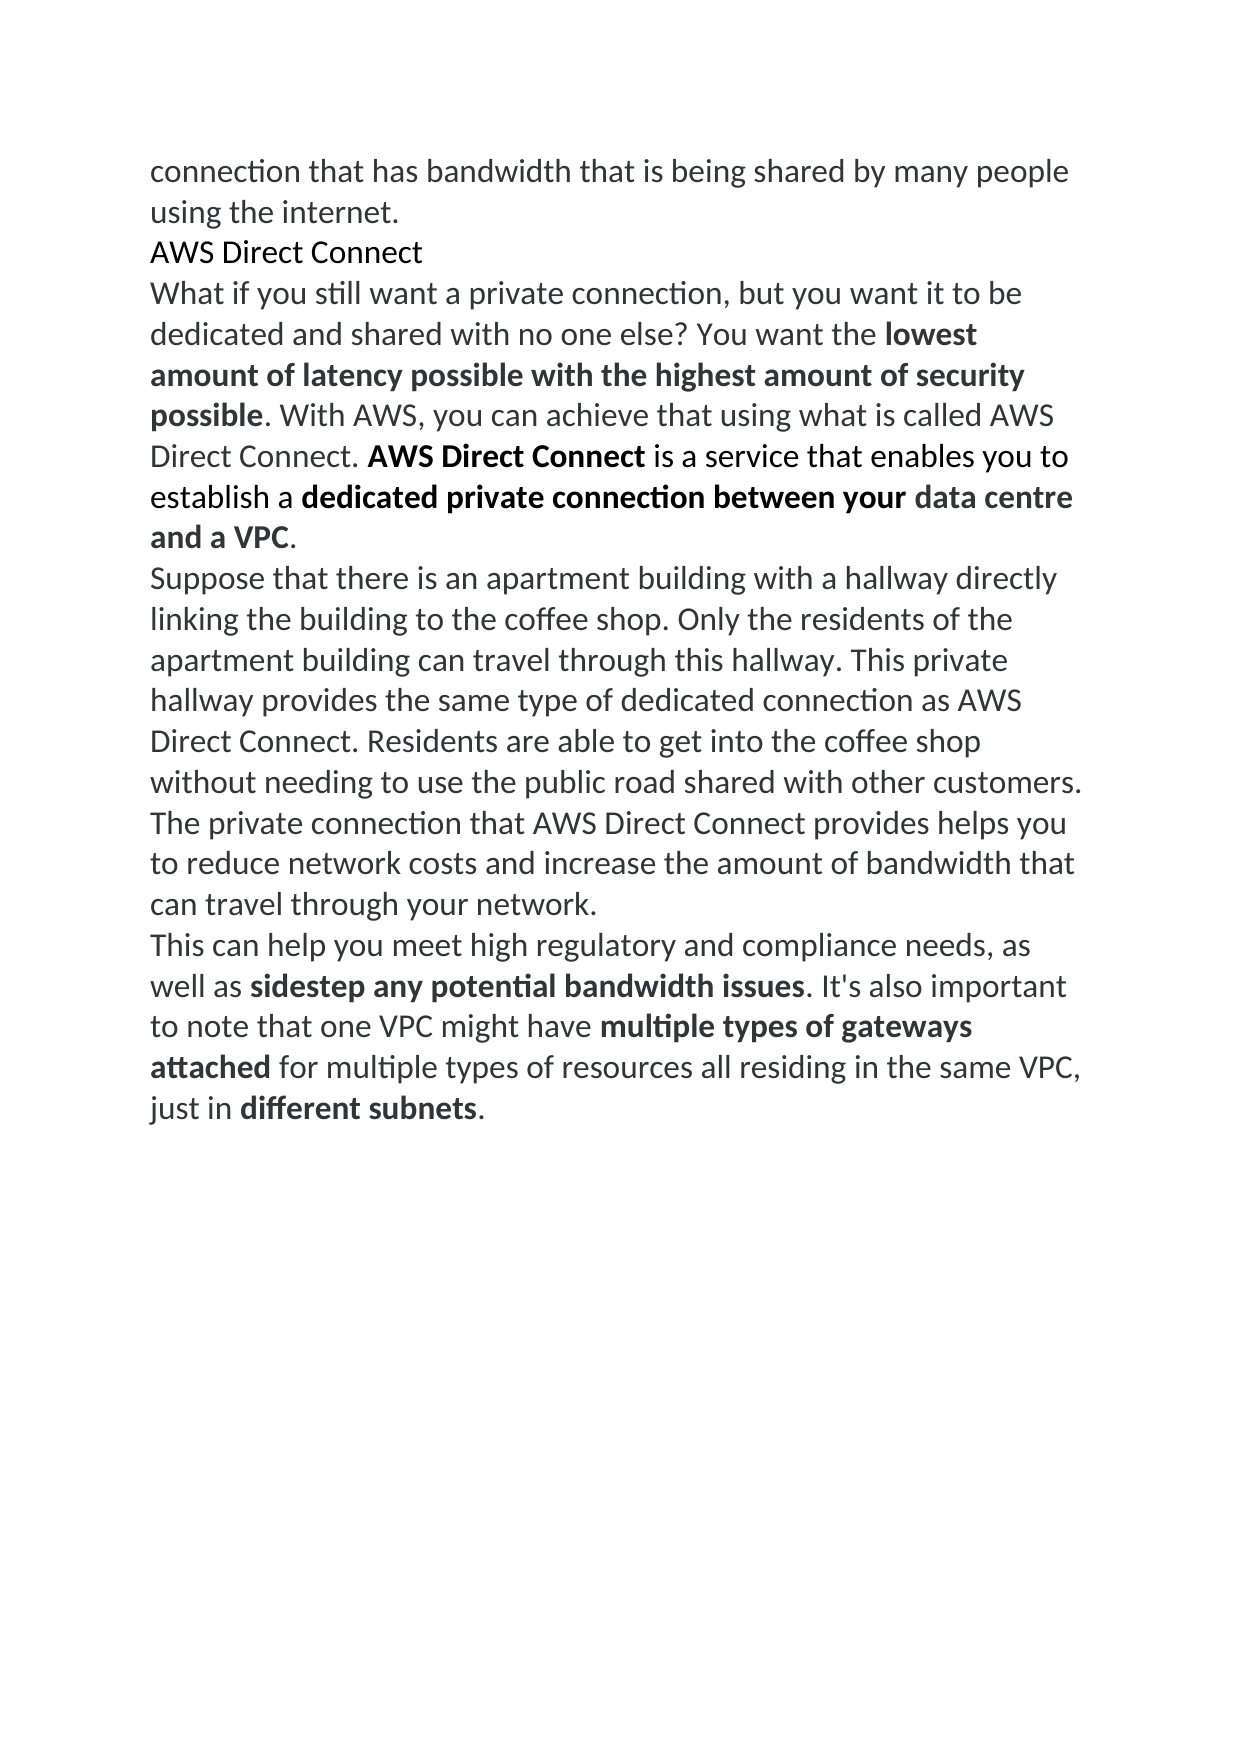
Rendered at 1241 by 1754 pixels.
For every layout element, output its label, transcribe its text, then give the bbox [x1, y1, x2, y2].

text Suppose that there is an apartment building with a hallway directly linking the building to the coffee shop. Only the residents of the apartment building can travel through this hallway. This private hallway provides the same type of dedicated connection as AWS Direct Connect. Residents are able to get into the coffee shop without needing to use the public road shared with other customers. [150, 557, 1090, 802]
text The private connection that AWS Direct Connect provides helps you to reduce network costs and increase the amount of bandwidth that can travel through your network. [150, 802, 1090, 924]
text AWS Direct Connect [150, 231, 1090, 272]
text This can help you meet high regulatory and compliance needs, as well as sidestep any potential bandwidth issues. It's also important to note that one VPC might have multiple types of gateways attached for multiple types of resources all residing in the same VPC, just in different subnets. [150, 924, 1090, 1127]
text connection that has bandwidth that is being shared by many people using the internet. [150, 150, 1090, 231]
text What if you still want a private connection, but you want it to be dedicated and shared with no one else? You want the lowest amount of latency possible with the highest amount of security possible. With AWS, you can achieve that using what is called AWS Direct Connect. AWS Direct Connect is a service that enables you to establish a dedicated private connection between your data centre and a VPC. [150, 272, 1090, 557]
